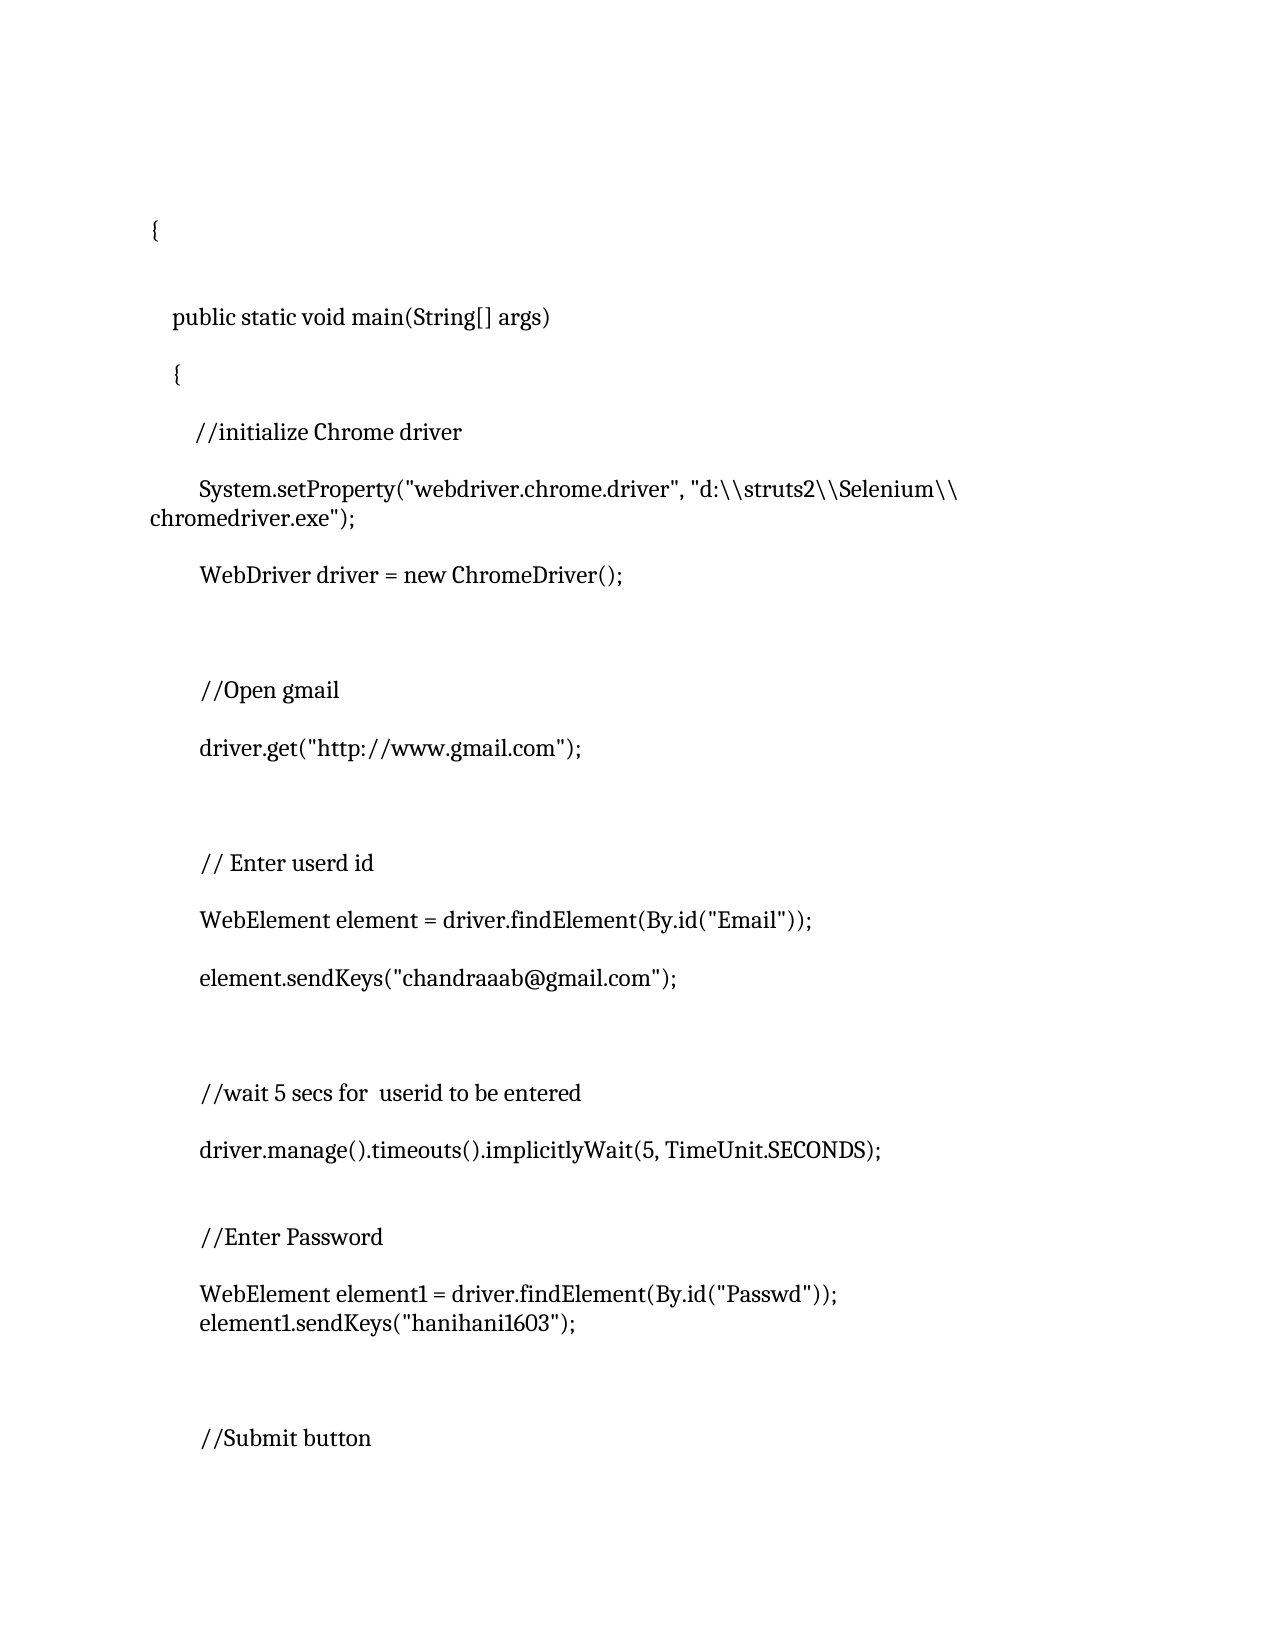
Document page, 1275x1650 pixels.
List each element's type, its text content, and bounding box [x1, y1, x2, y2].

text { [150, 360, 1125, 389]
text element.sendKeys("chandraaab@gmail.com"); [150, 964, 1125, 992]
text WebElement element1 = driver.findElement(By.id("Passwd")); [150, 1280, 1125, 1309]
text driver.get("http://www.gmail.com"); [150, 734, 1125, 762]
text //Open gmail [150, 676, 1125, 705]
text //Submit button [150, 1424, 1125, 1452]
text //Enter Password [150, 1222, 1125, 1251]
text driver.manage().timeouts().implicitlyWait(5, TimeUnit.SECONDS); [150, 1136, 1125, 1165]
text // Enter userd id [150, 849, 1125, 877]
text public static void main(String[] args) [150, 302, 1125, 331]
text //wait 5 secs for userid to be entered [150, 1079, 1125, 1107]
text { [150, 216, 1125, 245]
text WebElement element = driver.findElement(By.id("Email")); [150, 906, 1125, 935]
text //initialize Chrome driver [150, 417, 1125, 446]
text element1.sendKeys("hanihani1603"); [150, 1309, 1125, 1337]
text WebDriver driver = new ChromeDriver(); [150, 561, 1125, 590]
text System.setProperty("webdriver.chrome.driver", "d:\\struts2\\Selenium\\chromedriver.exe"); [150, 475, 1125, 532]
